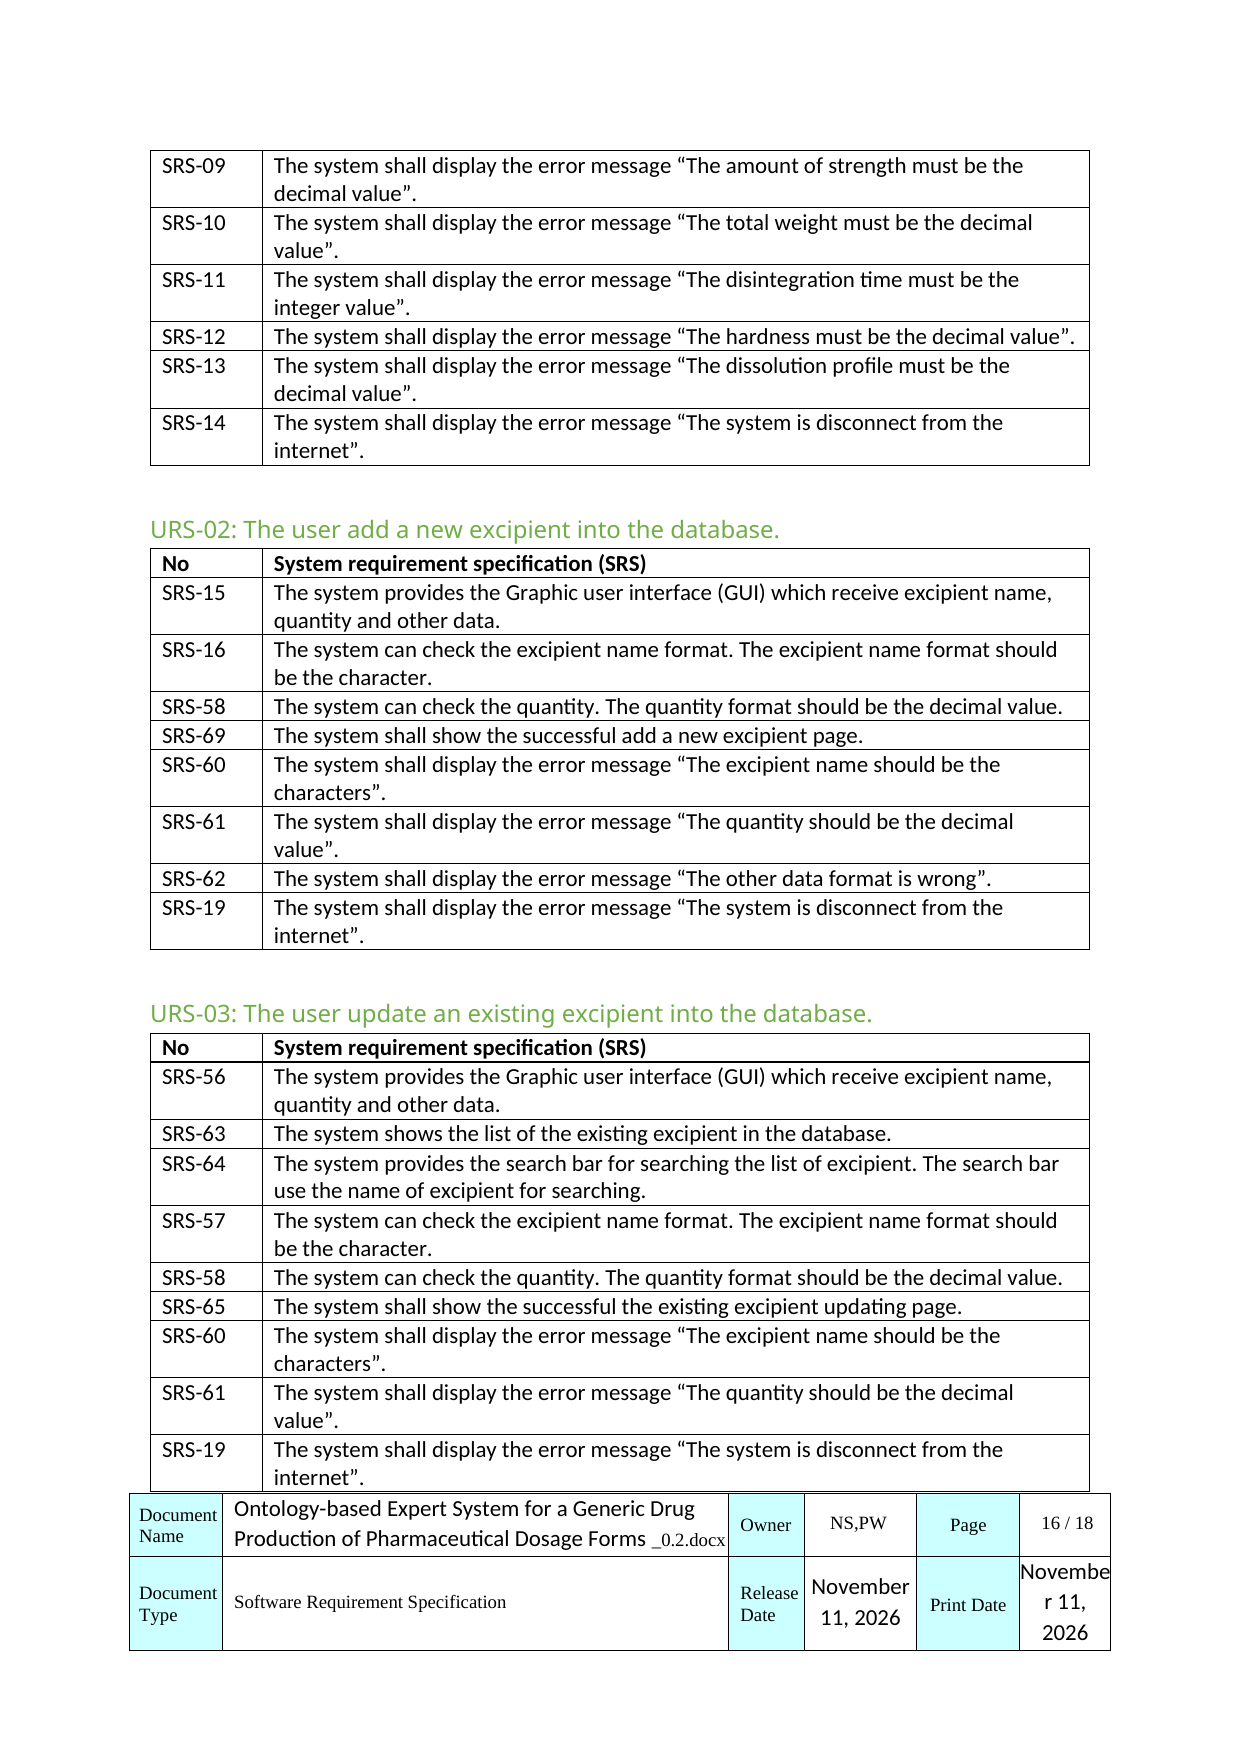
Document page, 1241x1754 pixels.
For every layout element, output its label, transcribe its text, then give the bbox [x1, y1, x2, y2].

table_cell SRS-69 [151, 721, 262, 749]
table_cell SRS-65 [151, 1292, 262, 1320]
table_cell SRS-16 [151, 635, 262, 691]
table_cell The system shall display the error message “The total weight must be the decimal value”. [263, 208, 1089, 264]
table_cell SRS-12 [151, 322, 262, 350]
table_cell The system can check the quantity. The quantity format should be the decimal value. [263, 1263, 1089, 1291]
table_cell The system shall display the error message “The system is disconnect from the internet”. [263, 409, 1089, 464]
table_cell SRS-57 [151, 1206, 262, 1262]
table_cell The system shall display the error message “The disintegration time must be the integer value”. [263, 265, 1089, 321]
table_cell SRS-19 [151, 1435, 262, 1491]
table_cell SRS-14 [151, 409, 262, 464]
table_cell The system can check the excipient name format. The excipient name format should be the character. [263, 635, 1089, 691]
table_cell The system shall display the error message “The quantity should be the decimal value”. [263, 807, 1089, 863]
table_cell SRS-61 [151, 807, 262, 863]
table_cell The system shall display the error message “The quantity should be the decimal value”. [263, 1378, 1089, 1434]
table_header System requirement specification (SRS) [263, 1034, 1089, 1061]
table_cell The system provides the Graphic user interface (GUI) which receive excipient name, quantity and other data. [263, 1063, 1089, 1118]
table_cell The system provides the Graphic user interface (GUI) which receive excipient name, quantity and other data. [263, 578, 1089, 634]
table_header System requirement specification (SRS) [263, 549, 1089, 577]
table_cell The system shall display the error message “The system is disconnect from the internet”. [263, 893, 1089, 949]
table_cell SRS-60 [151, 1321, 262, 1377]
table_cell The system can check the excipient name format. The excipient name format should be the character. [263, 1206, 1089, 1262]
table_header No [151, 549, 262, 577]
table_cell The system shall show the successful add a new excipient page. [263, 721, 1089, 749]
table_cell The system shall display the error message “The dissolution profile must be the decimal value”. [263, 351, 1089, 407]
table_cell The system shall display the error message “The excipient name should be the characters”. [263, 1321, 1089, 1377]
table_cell SRS-15 [151, 578, 262, 634]
table_cell The system shall display the error message “The excipient name should be the characters”. [263, 750, 1089, 806]
table_cell The system shall display the error message “The other data format is wrong”. [263, 864, 1089, 892]
table_cell The system shows the list of the existing excipient in the database. [263, 1120, 1089, 1148]
table_cell SRS-10 [151, 208, 262, 264]
table_cell The system shall display the error message “The hardness must be the decimal value”. [263, 322, 1089, 350]
table_cell SRS-60 [151, 750, 262, 806]
table_cell The system shall show the successful the existing excipient updating page. [263, 1292, 1089, 1320]
table_cell SRS-11 [151, 265, 262, 321]
table_cell SRS-09 [151, 151, 262, 207]
subtitle URS-02: The user add a new excipient into the database. [150, 512, 1090, 545]
table_cell The system shall display the error message “The system is disconnect from the internet”. [263, 1435, 1089, 1491]
table_cell SRS-19 [151, 893, 262, 949]
table_cell SRS-63 [151, 1120, 262, 1148]
table_cell SRS-64 [151, 1149, 262, 1205]
table_cell SRS-13 [151, 351, 262, 407]
table_cell SRS-58 [151, 692, 262, 720]
table_cell SRS-62 [151, 864, 262, 892]
table_cell The system shall display the error message “The amount of strength must be the decimal value”. [263, 151, 1089, 207]
table_header No [151, 1034, 262, 1061]
table_cell The system provides the search bar for searching the list of excipient. The search bar use the name of excipient for searching. [263, 1149, 1089, 1205]
table_cell The system can check the quantity. The quantity format should be the decimal value. [263, 692, 1089, 720]
table_cell SRS-61 [151, 1378, 262, 1434]
table_cell SRS-56 [151, 1063, 262, 1118]
table_cell SRS-58 [151, 1263, 262, 1291]
subtitle URS-03: The user update an existing excipient into the database. [150, 997, 1090, 1030]
